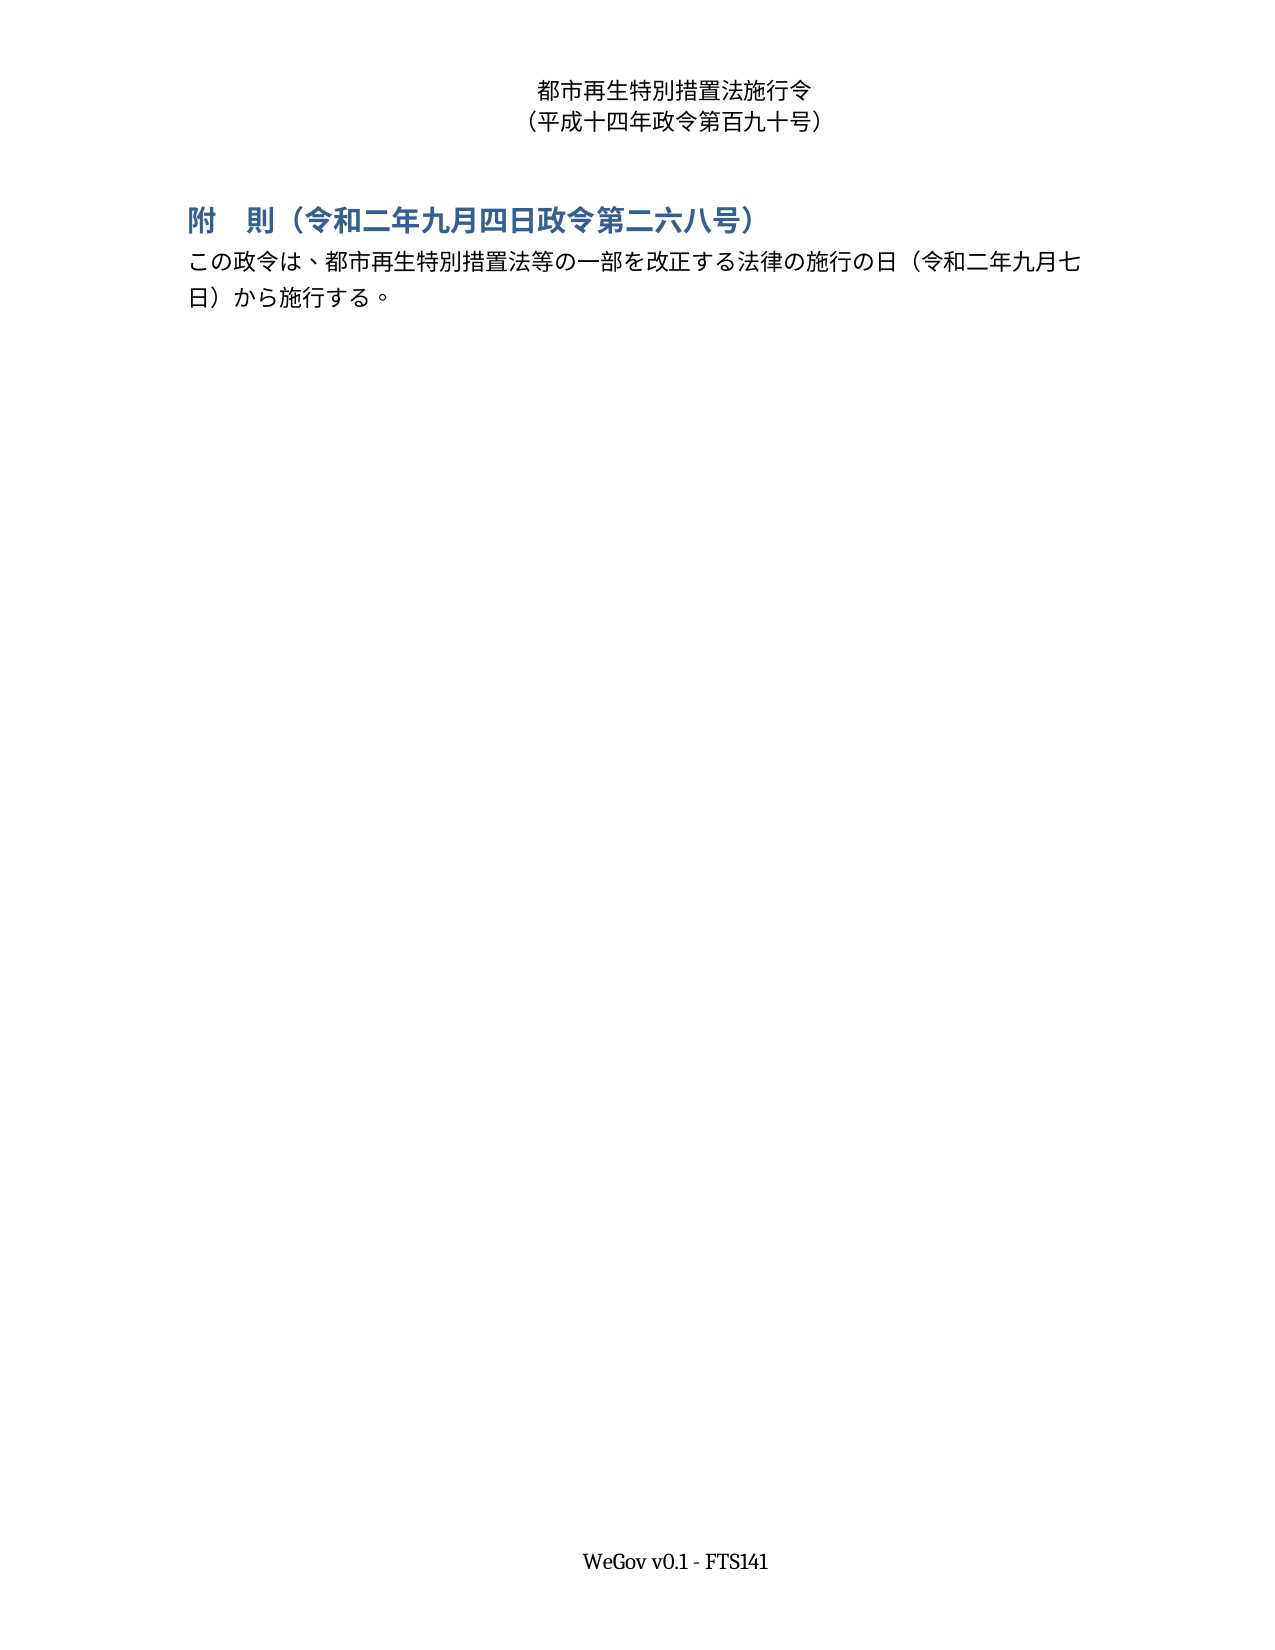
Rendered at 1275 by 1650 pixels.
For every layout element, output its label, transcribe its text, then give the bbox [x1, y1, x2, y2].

text この政令は、都市再生特別措置法等の一部を改正する法律の施行の日（令和二年九月七日）から施行する。 [187, 246, 1087, 313]
subtitle 附 則（令和二年九月四日政令第二六八号） [187, 200, 1087, 240]
